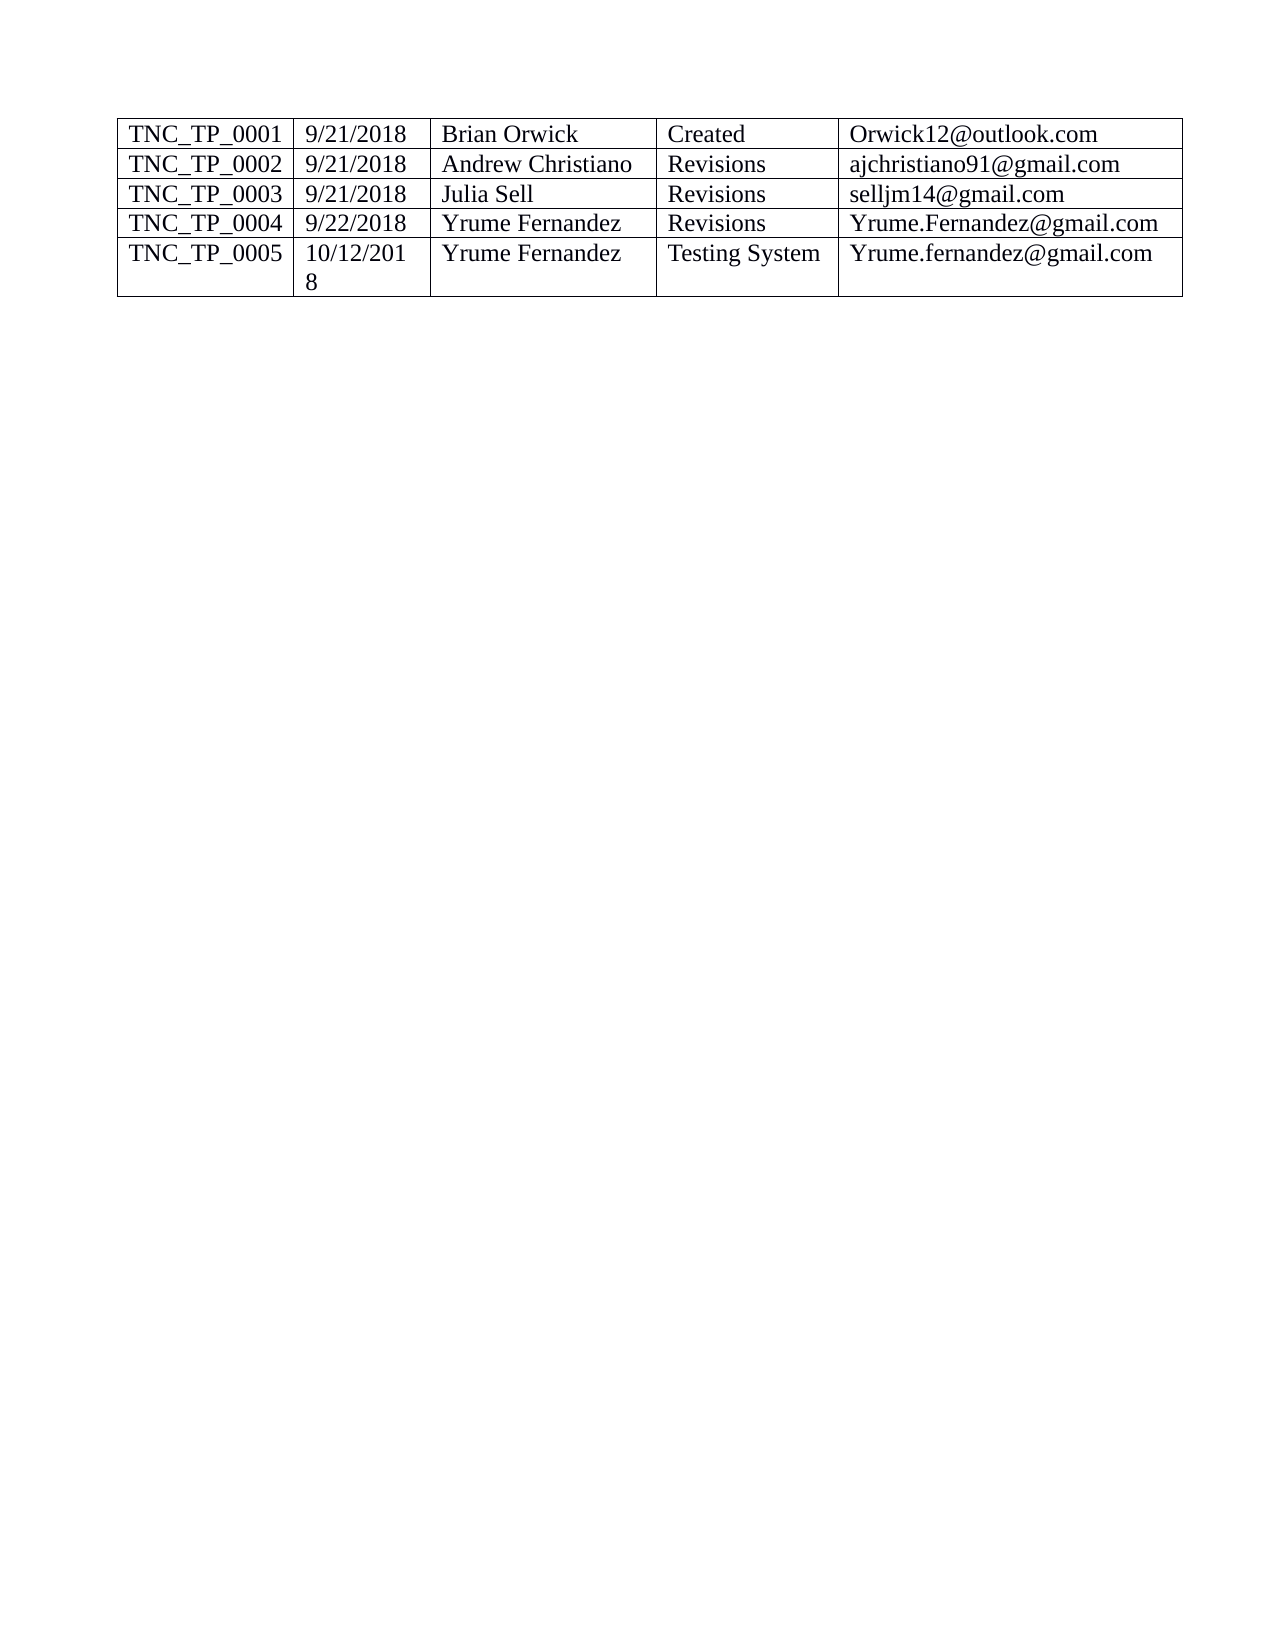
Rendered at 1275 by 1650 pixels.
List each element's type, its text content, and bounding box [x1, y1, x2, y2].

table_cell 9/21/2018 [294, 149, 430, 178]
table_cell Brian Orwick [431, 119, 656, 148]
table_cell Andrew Christiano [431, 149, 656, 178]
table_cell Yrume.fernandez@gmail.com [839, 238, 1182, 296]
table_cell 9/22/2018 [294, 209, 430, 237]
table_cell 9/21/2018 [294, 179, 430, 207]
table_cell Orwick12@outlook.com [839, 119, 1182, 148]
table_cell 10/12/2018 [294, 238, 430, 296]
table_cell ajchristiano91@gmail.com [839, 149, 1182, 178]
table_cell Revisions [657, 149, 838, 178]
table_cell Yrume.Fernandez@gmail.com [839, 209, 1182, 237]
table_cell TNC_TP_0005 [118, 238, 293, 296]
table_cell TNC_TP_0002 [118, 149, 293, 178]
table_cell 9/21/2018 [294, 119, 430, 148]
table_cell Testing System [657, 238, 838, 296]
table_cell Yrume Fernandez [431, 209, 656, 237]
table_cell selljm14@gmail.com [839, 179, 1182, 207]
table_cell TNC_TP_0001 [118, 119, 293, 148]
table_cell Julia Sell [431, 179, 656, 207]
table_cell Created [657, 119, 838, 148]
table_cell TNC_TP_0003 [118, 179, 293, 207]
table_cell Yrume Fernandez [431, 238, 656, 296]
table_cell TNC_TP_0004 [118, 209, 293, 237]
table_cell Revisions [657, 179, 838, 207]
table_cell Revisions [657, 209, 838, 237]
